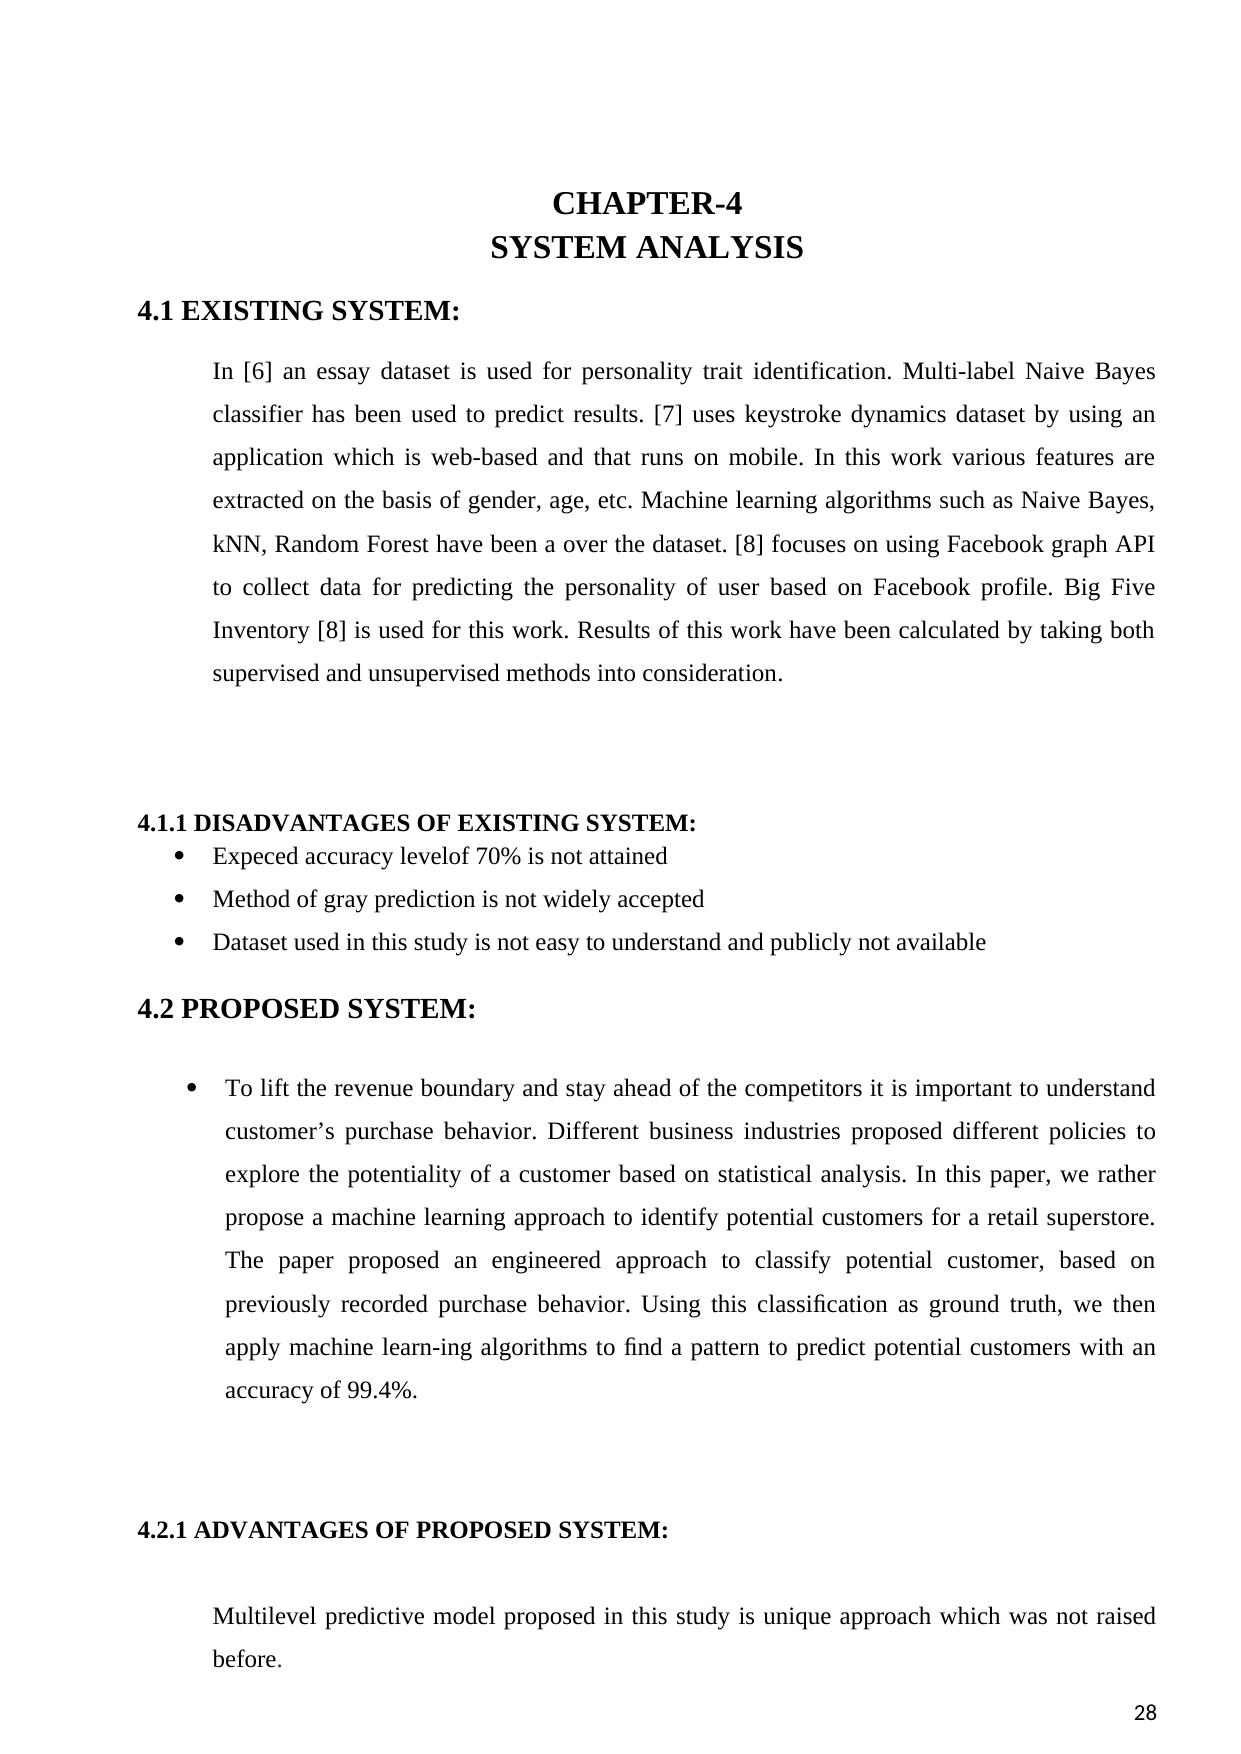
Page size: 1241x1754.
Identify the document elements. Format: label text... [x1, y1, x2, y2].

list Method of gray prediction is not widely accepted [175, 884, 1157, 913]
subtitle 4.1.1 DISADVANTAGES OF EXISTING SYSTEM: [137, 808, 1157, 837]
subtitle System analysis [137, 228, 1157, 266]
list Expeced accuracy levelof 70% is not attained [175, 841, 1157, 870]
subtitle 4.2.1 ADVANTAGES OF PROPOSED SYSTEM: [137, 1515, 1157, 1544]
subtitle Chapter-4 [137, 184, 1157, 222]
list Multilevel predictive model proposed in this study is unique approach which was not raised before. [212, 1601, 1157, 1673]
list To lift the revenue boundary and stay ahead of the competitors it is important to understand customer’s purchase behavior. Different business industries proposed different policies to explore the potentiality of a customer based on statistical analysis. In this paper, we rather propose a machine learning approach to identify potential customers for a retail superstore. The paper proposed an engineered approach to classify potential customer, based on previously recorded purchase behavior. Using this classiﬁcation as ground truth, we then apply machine learn-ing algorithms to ﬁnd a pattern to predict potential customers with an accuracy of 99.4%. [187, 1073, 1157, 1404]
list In [6] an essay dataset is used for personality trait identification. Multi-label Naive Bayes classifier has been used to predict results. [7] uses keystroke dynamics dataset by using an application which is web-based and that runs on mobile. In this work various features are extracted on the basis of gender, age, etc. Machine learning algorithms such as Naive Bayes, kNN, Random Forest have been a over the dataset. [8] focuses on using Facebook graph API to collect data for predicting the personality of user based on Facebook profile. Big Five Inventory [8] is used for this work. Results of this work have been calculated by taking both supervised and unsupervised methods into consideration. [212, 356, 1157, 687]
list Dataset used in this study is not easy to understand and publicly not available [175, 927, 1157, 956]
subtitle 4.2 PROPOSED SYSTEM: [137, 991, 1157, 1025]
subtitle 4.1 EXISTING SYSTEM: [137, 293, 1157, 326]
